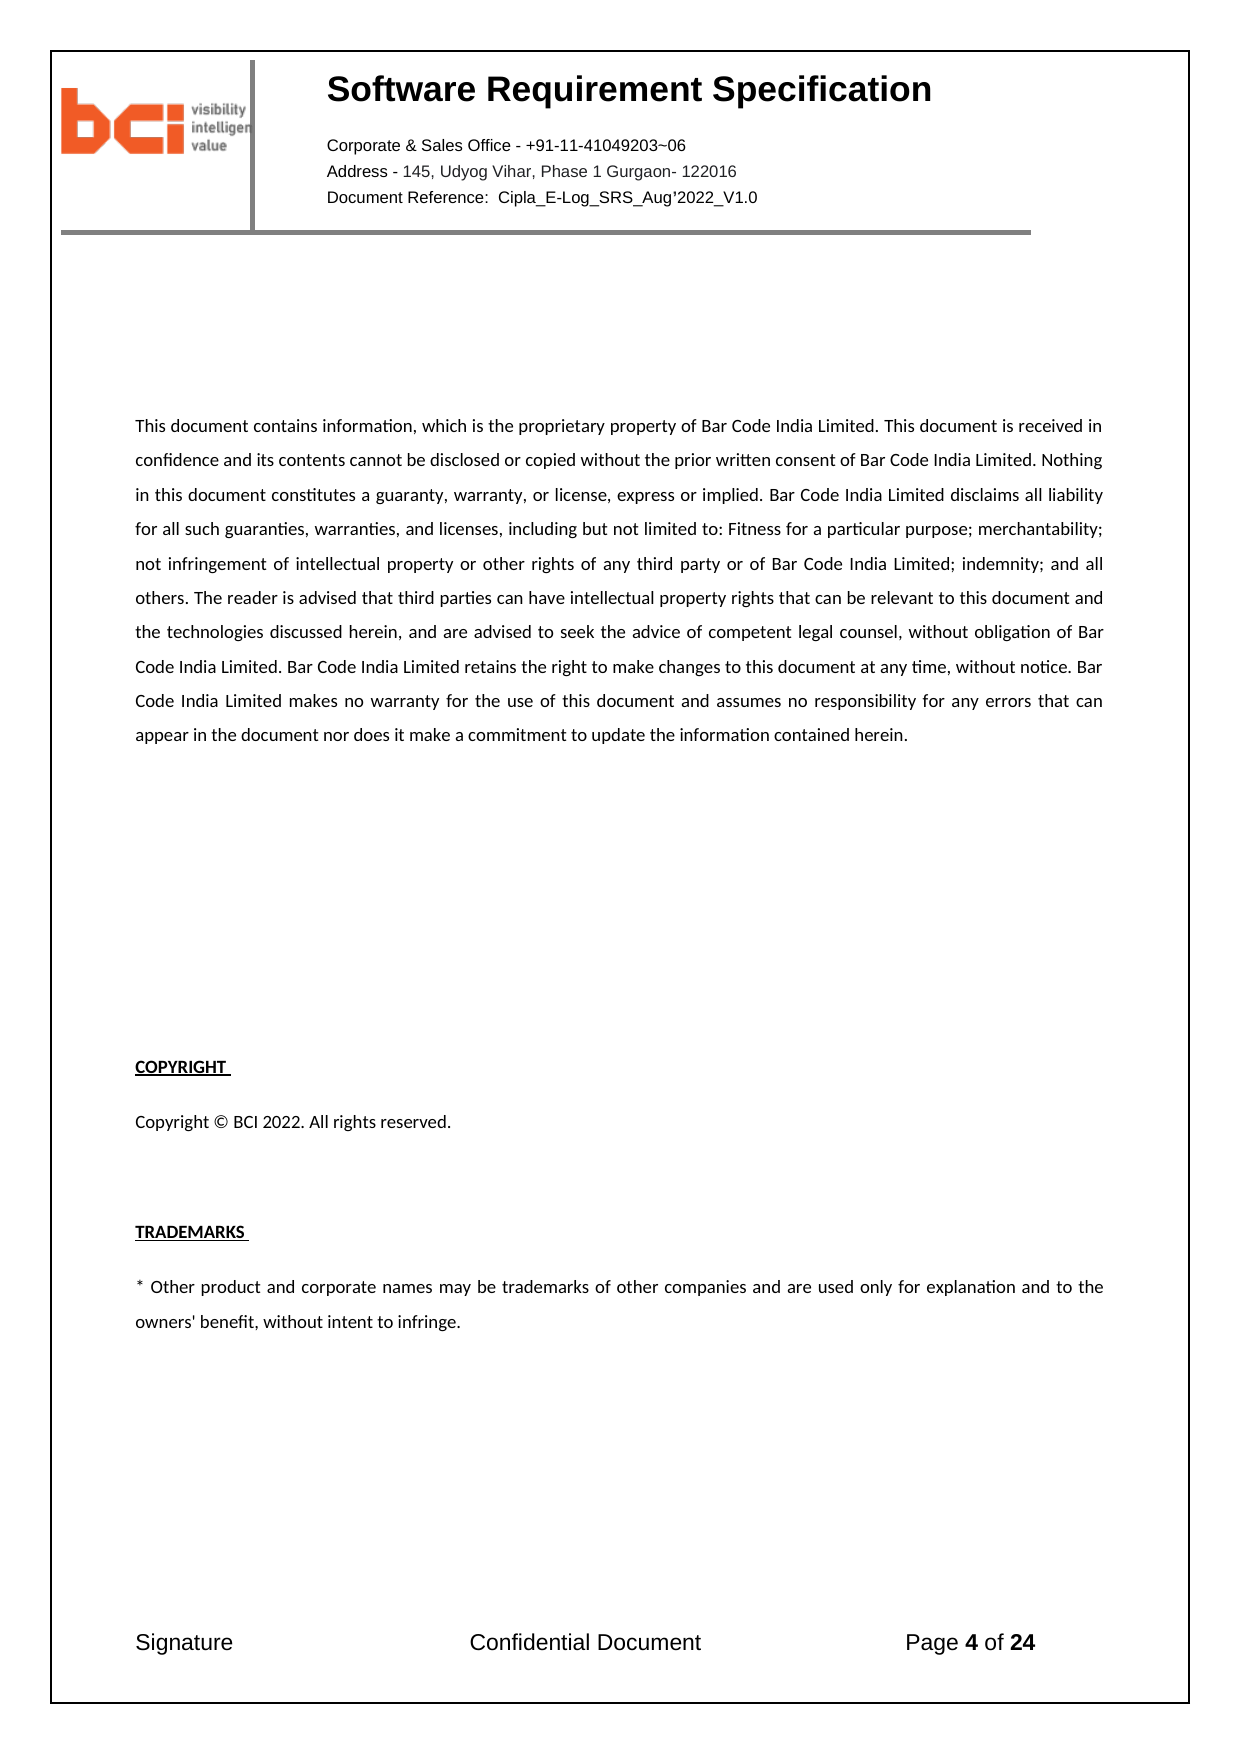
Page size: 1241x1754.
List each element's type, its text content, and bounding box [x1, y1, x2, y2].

picture [61, 82, 253, 159]
text This document contains information, which is the proprietary property of Bar Code India Limited. This document is received in confidence and its contents cannot be disclosed or copied without the prior written consent of Bar Code India Limited. Nothing in this document constitutes a guaranty, warranty, or license, express or implied. Bar Code India Limited disclaims all liability for all such guaranties, warranties, and licenses, including but not limited to: Fitness for a particular purpose; merchantability; not infringement of intellectual property or other rights of any third party or of Bar Code India Limited; indemnity; and all others. The reader is advised that third parties can have intellectual property rights that can be relevant to this document and the technologies discussed herein, and are advised to seek the advice of competent legal counsel, without obligation of Bar Code India Limited. Bar Code India Limited retains the right to make changes to this document at any time, without notice. Bar Code India Limited makes no warranty for the use of this document and assumes no responsibility for any errors that can appear in the document nor does it make a commitment to update the information contained herein. [135, 414, 1105, 746]
text Copyright © BCI 2022. All rights reserved. [135, 1110, 1105, 1133]
text TRADEMARKS [135, 1220, 1105, 1243]
text * Other product and corporate names may be trademarks of other companies and are used only for explanation and to the owners' benefit, without intent to infringe. [135, 1276, 1105, 1333]
text COPYRIGHT [135, 1055, 1105, 1078]
